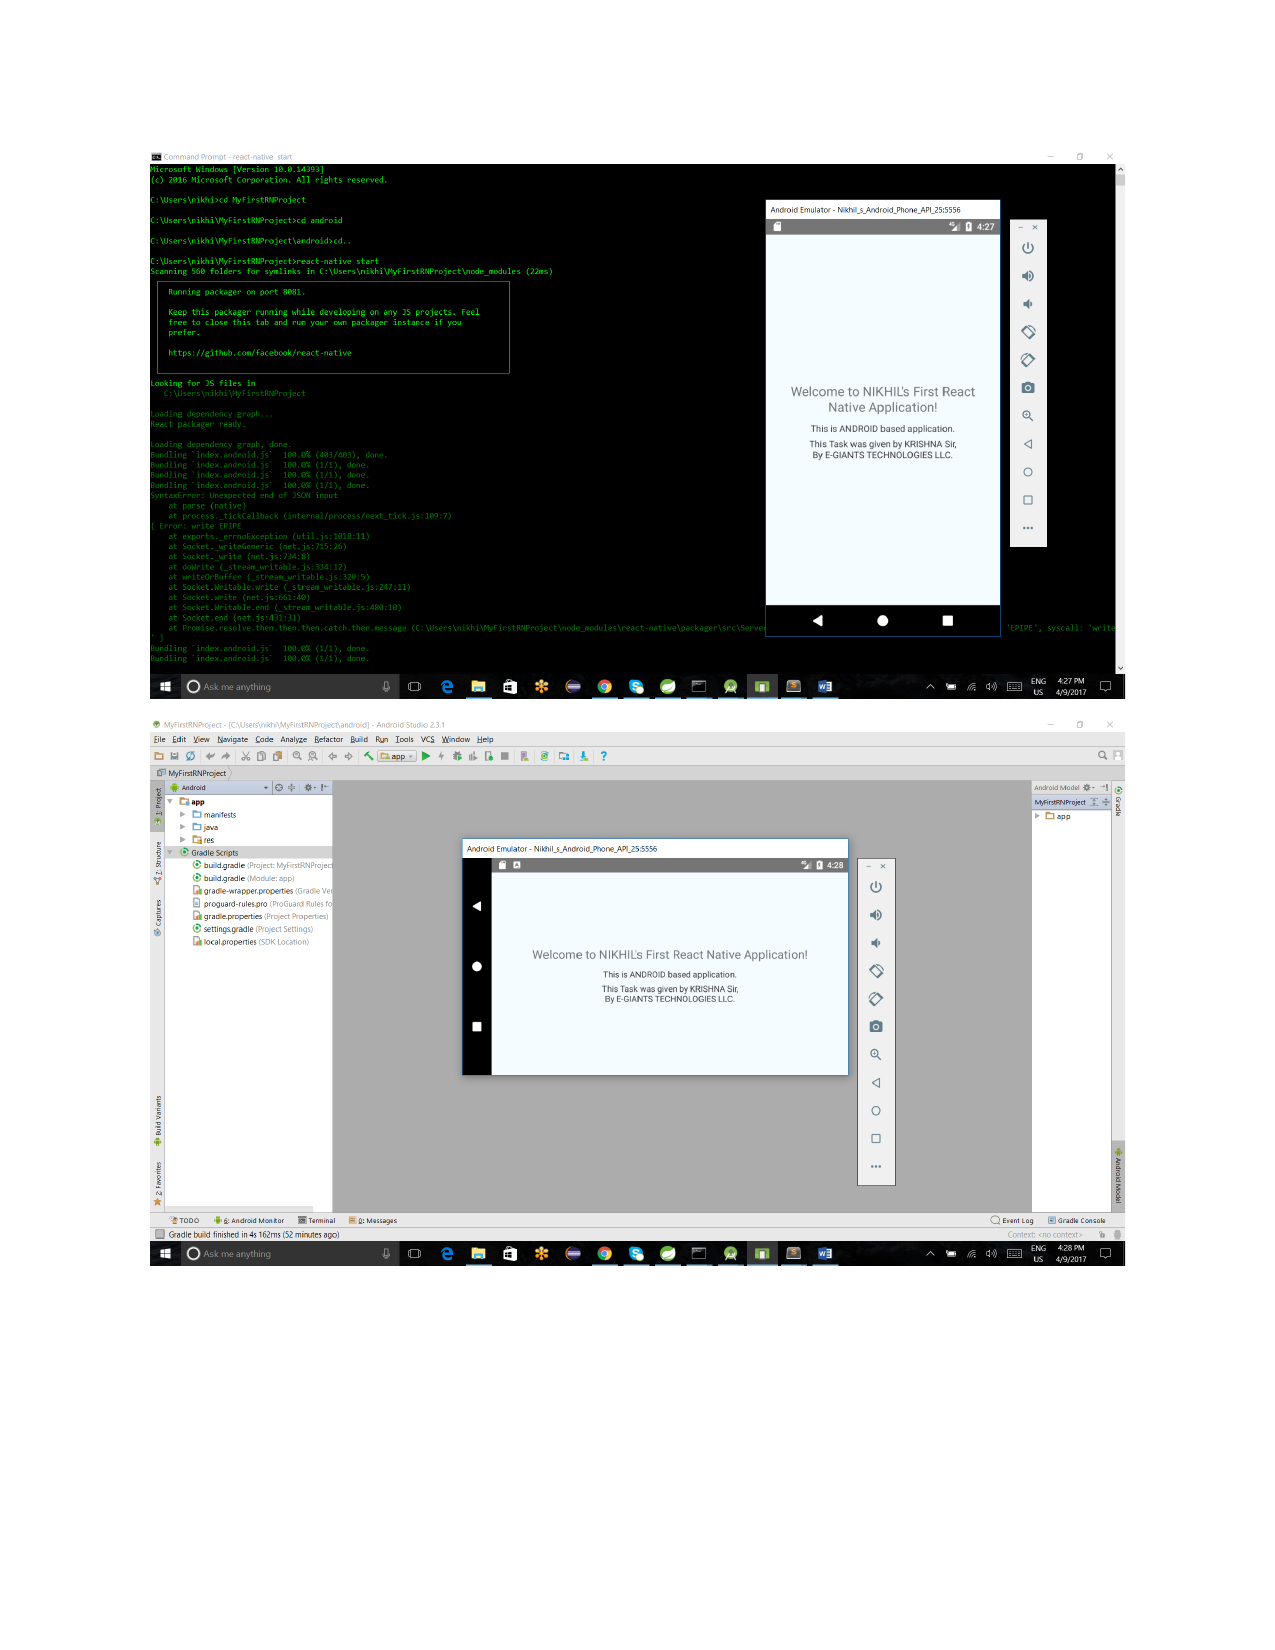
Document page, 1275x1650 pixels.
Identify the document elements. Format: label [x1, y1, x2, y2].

picture [150, 150, 1125, 699]
picture [150, 717, 1125, 1266]
